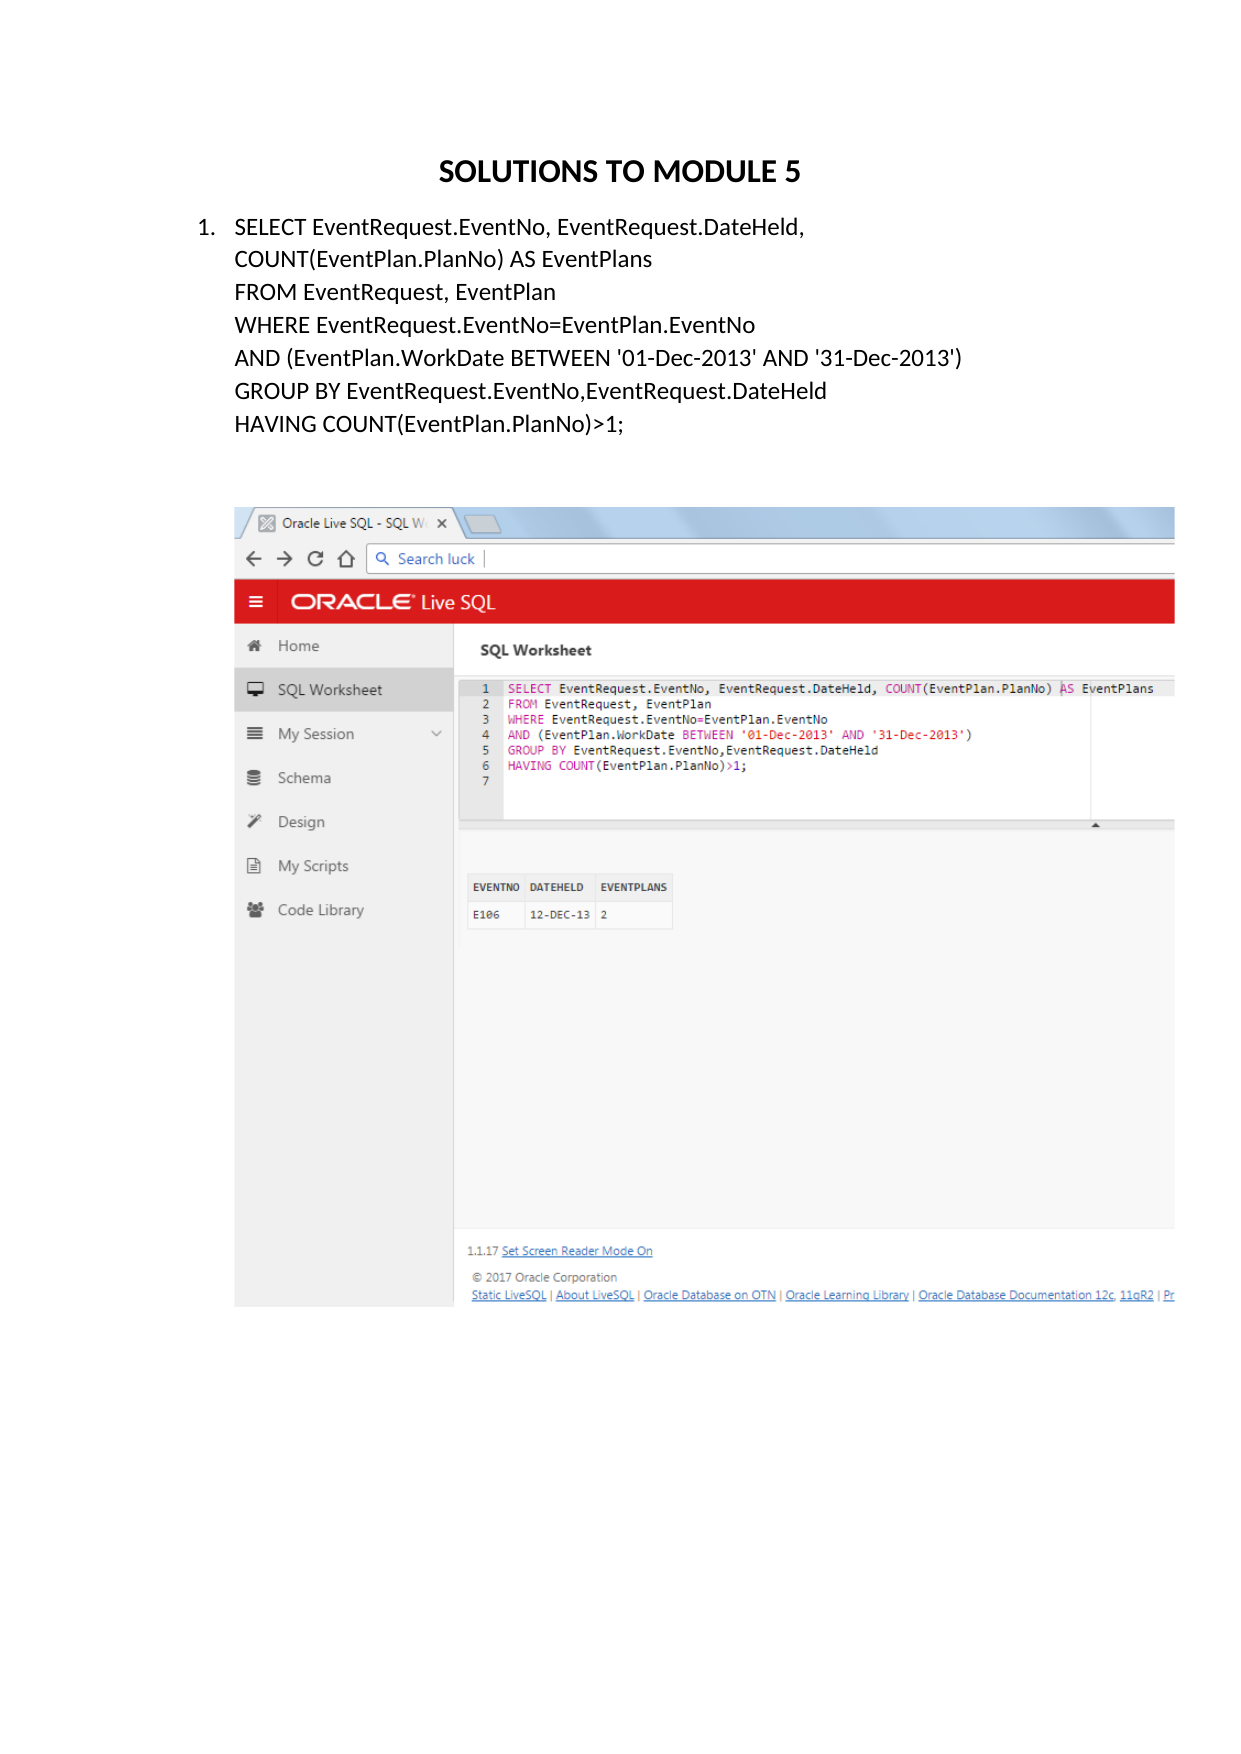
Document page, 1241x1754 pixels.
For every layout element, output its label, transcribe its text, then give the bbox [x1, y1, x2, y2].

text HAVING COUNT(EventPlan.PlanNo)>1; [159, 408, 1015, 439]
text WHERE EventRequest.EventNo=EventPlan.EventNo [159, 309, 1015, 340]
text GROUP BY EventRequest.EventNo,EventRequest.DateHeld [159, 375, 1015, 406]
list SELECT EventRequest.EventNo, EventRequest.DateHeld, COUNT(EventPlan.PlanNo) AS EventPlans [197, 211, 1015, 274]
text AND (EventPlan.WorkDate BETWEEN '01-Dec-2013' AND '31-Dec-2013') [159, 342, 1015, 373]
text FROM EventRequest, EventPlan [159, 276, 1015, 307]
text SOLUTIONS TO MODULE 5 [150, 150, 1090, 191]
picture [234, 507, 1175, 1307]
